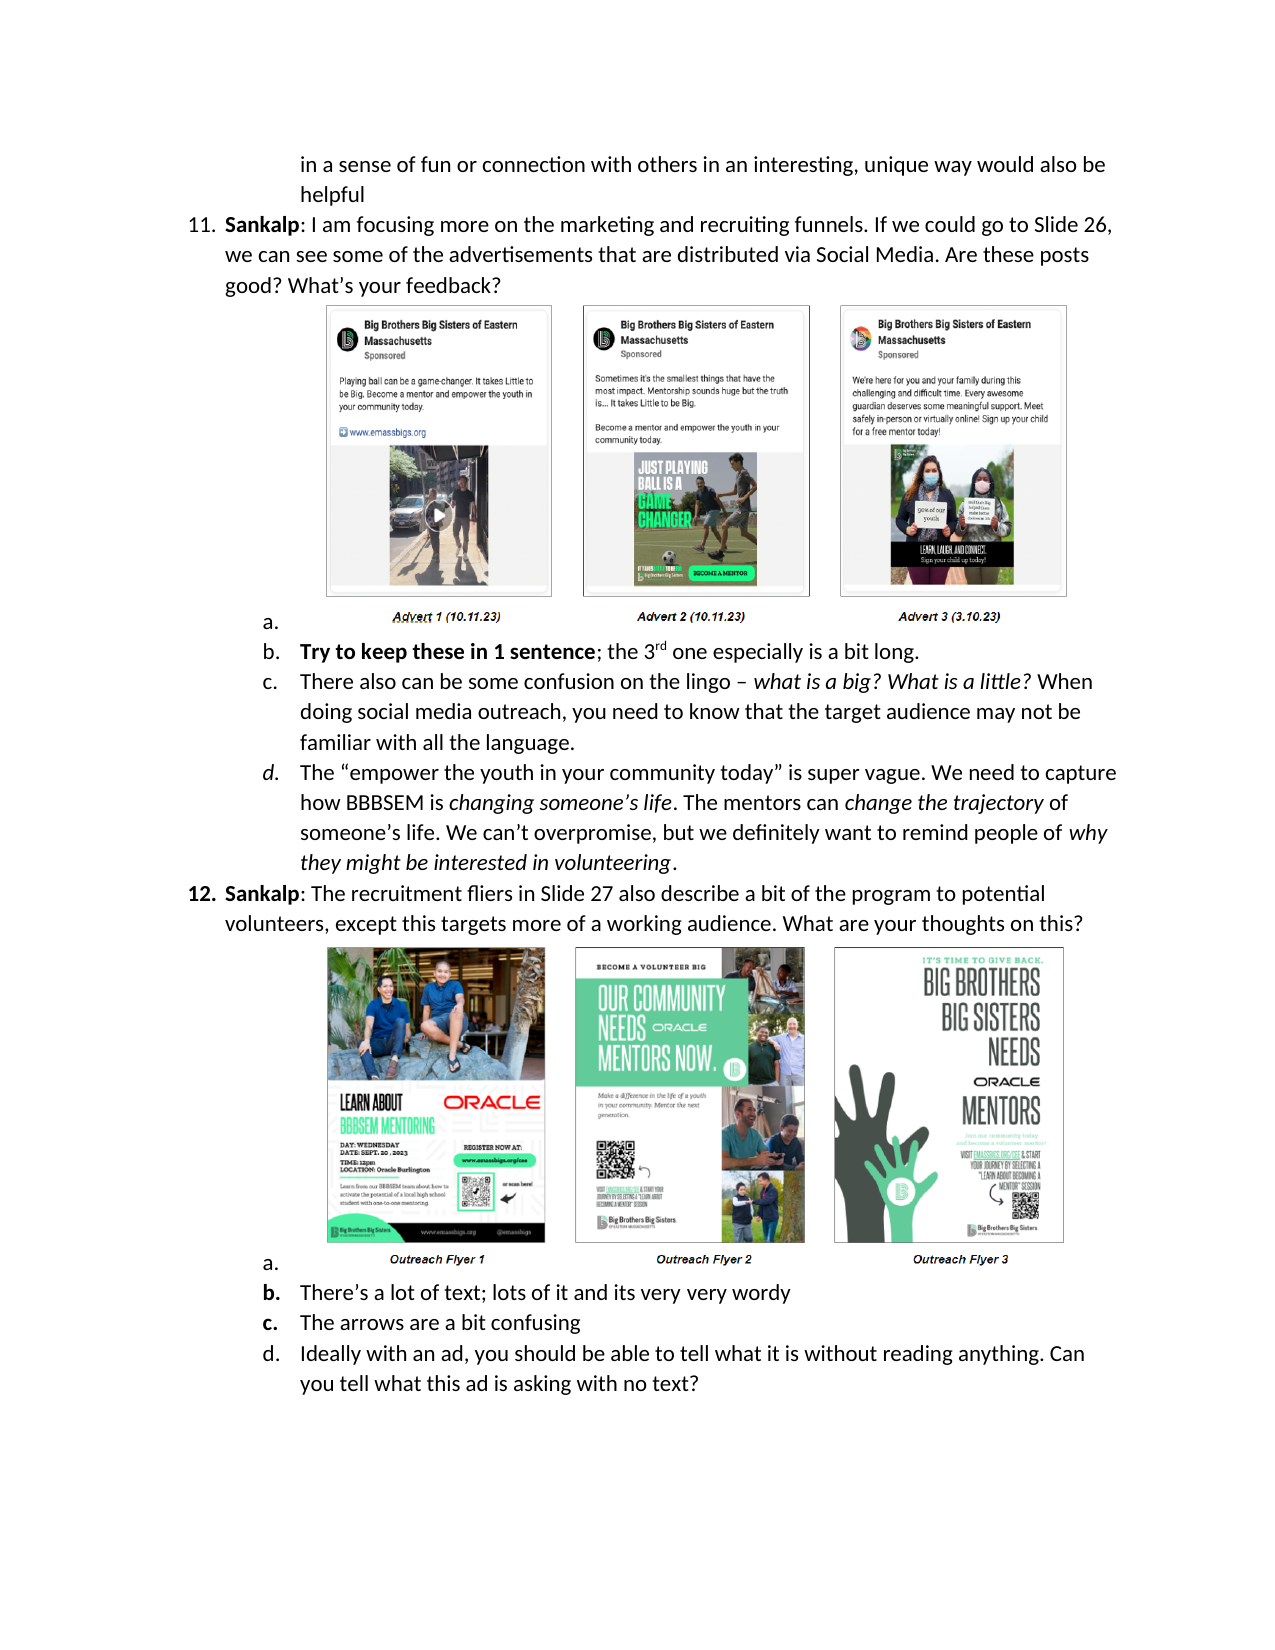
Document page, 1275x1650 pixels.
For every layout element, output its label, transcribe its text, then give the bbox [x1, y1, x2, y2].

list The “empower the youth in your community today” is super vague. We need to capture how BBBSEM is changing someone’s life. The mentors can change the trajectory of someone’s life. We can’t overpromise, but we definitely want to remind people of why they might be interested in volunteering. [262, 758, 1125, 877]
list There also can be some confusion on the lingo – what is a big? What is a little? When doing social media outreach, you need to know that the target audience may not be familiar with all the language. [262, 667, 1125, 756]
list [262, 150, 1125, 208]
list Sankalp: I am focusing more on the marketing and recruiting funnels. If we could go to Slide 26, we can see some of the advertisements that are distributed via Social Media. Are these posts good? What’s your feedback? [187, 210, 1125, 299]
list Try to keep these in 1 sentence; the 3rd one especially is a bit long. [262, 637, 1125, 665]
list Ideally with an ad, you should be able to tell what it is without reading anything. Can you tell what this ad is asking with no text? [262, 1339, 1125, 1397]
list There’s a lot of text; lots of it and its very very wordy [262, 1278, 1125, 1306]
list Sankalp: The recruitment fliers in Slide 27 also describe a bit of the program to potential volunteers, except this targets more of a working audience. What are your thoughts on this? [187, 879, 1125, 937]
list The arrows are a bit confusing [262, 1308, 1125, 1337]
